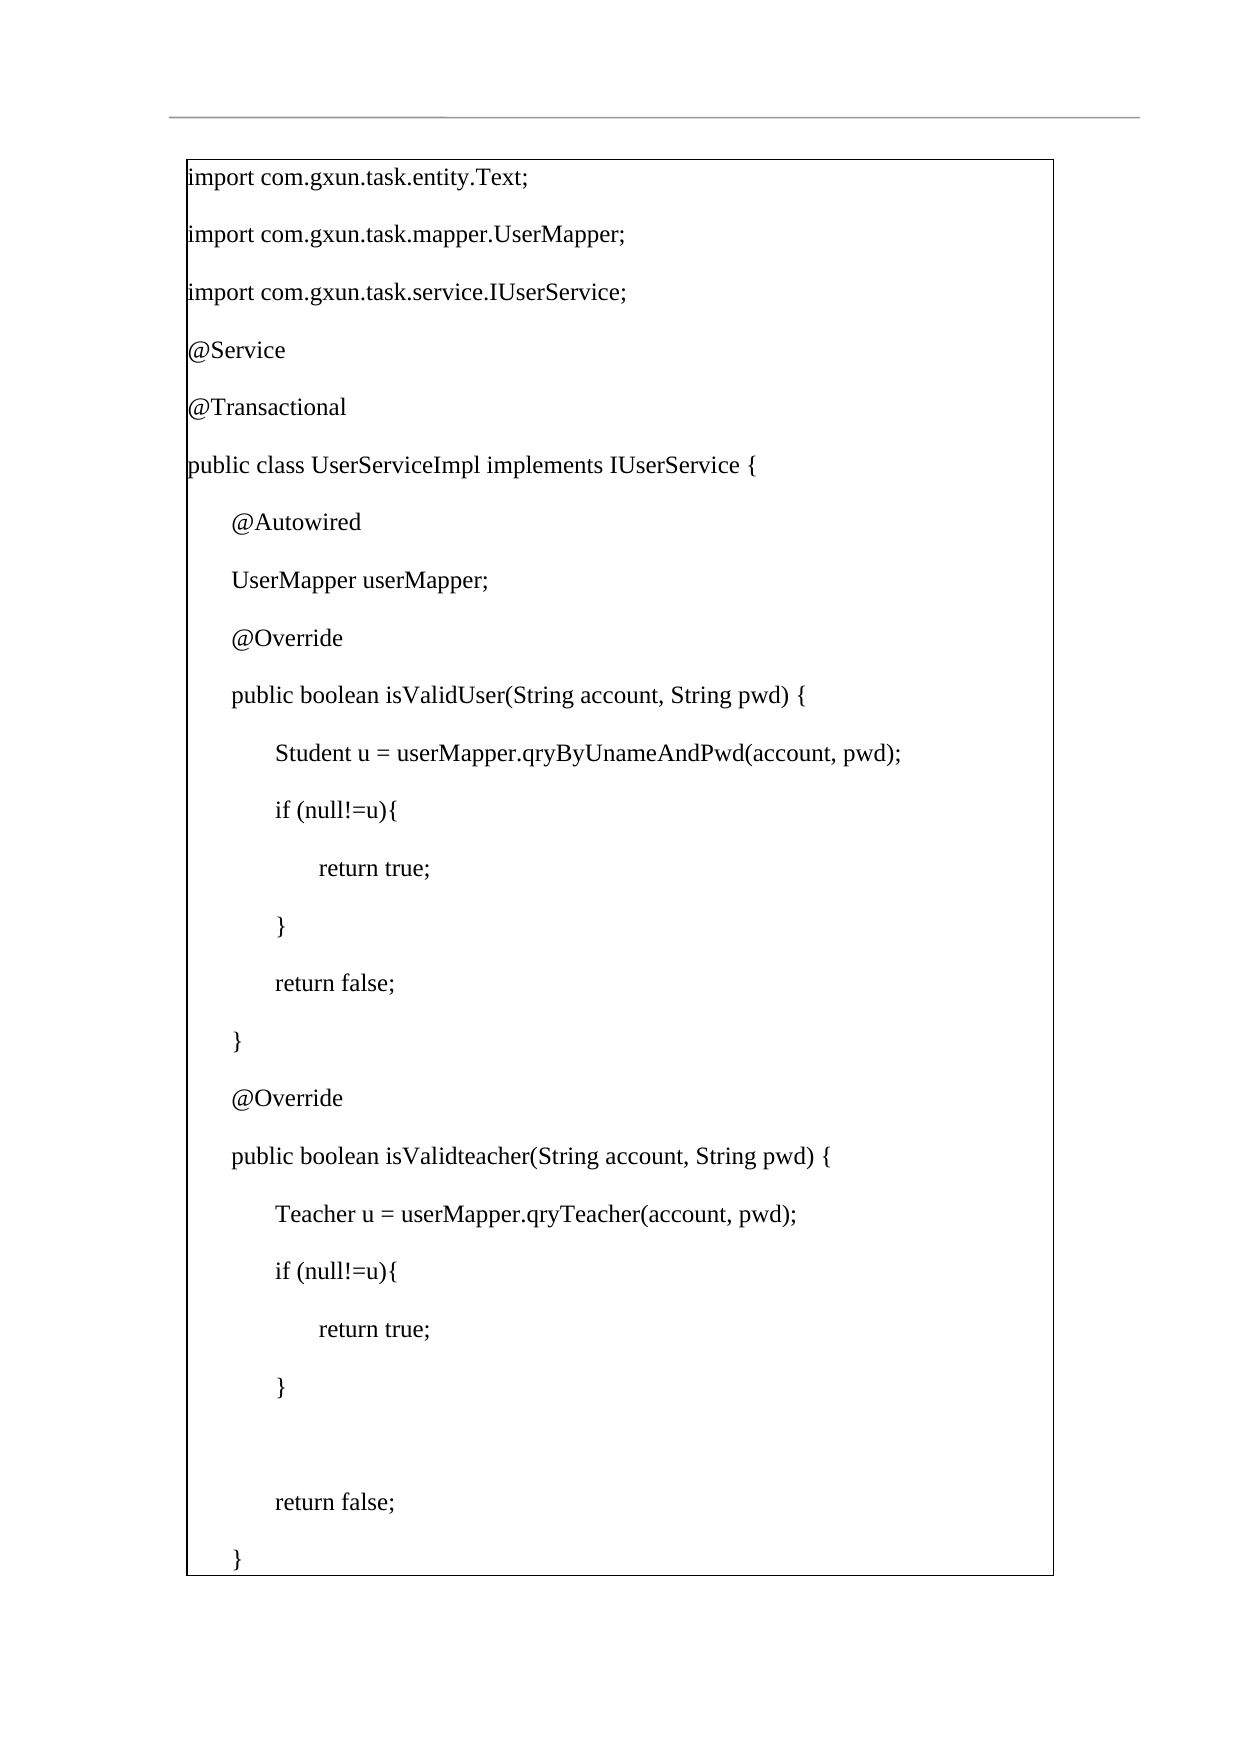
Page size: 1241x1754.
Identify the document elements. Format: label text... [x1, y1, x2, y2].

text return false; [188, 965, 1053, 999]
text } [188, 908, 1053, 941]
text @Override [188, 1081, 1053, 1114]
text } [188, 1541, 1053, 1575]
text @Service [188, 332, 1053, 365]
text UserMapper userMapper; [188, 562, 1053, 596]
text import com.gxun.task.entity.Text; [188, 160, 1053, 192]
text Student u = userMapper.qryByUnameAndPwd(account, pwd); [188, 735, 1053, 768]
text } [188, 1023, 1053, 1057]
text @Autowired [188, 504, 1053, 538]
text return false; [188, 1484, 1053, 1517]
text import com.gxun.task.service.IUserService; [188, 274, 1053, 308]
text public class UserServiceImpl implements IUserService { [188, 447, 1053, 481]
text @Override [188, 620, 1053, 653]
text if (null!=u){ [188, 793, 1053, 826]
text public boolean isValidUser(String account, String pwd) { [188, 677, 1053, 711]
text return true; [188, 850, 1053, 884]
text return true; [188, 1311, 1053, 1344]
text public boolean isValidteacher(String account, String pwd) { [188, 1138, 1053, 1172]
text import com.gxun.task.mapper.UserMapper; [188, 217, 1053, 250]
text Teacher u = userMapper.qryTeacher(account, pwd); [188, 1196, 1053, 1229]
text @Transactional [188, 389, 1053, 423]
text } [188, 1369, 1053, 1402]
text if (null!=u){ [188, 1253, 1053, 1287]
